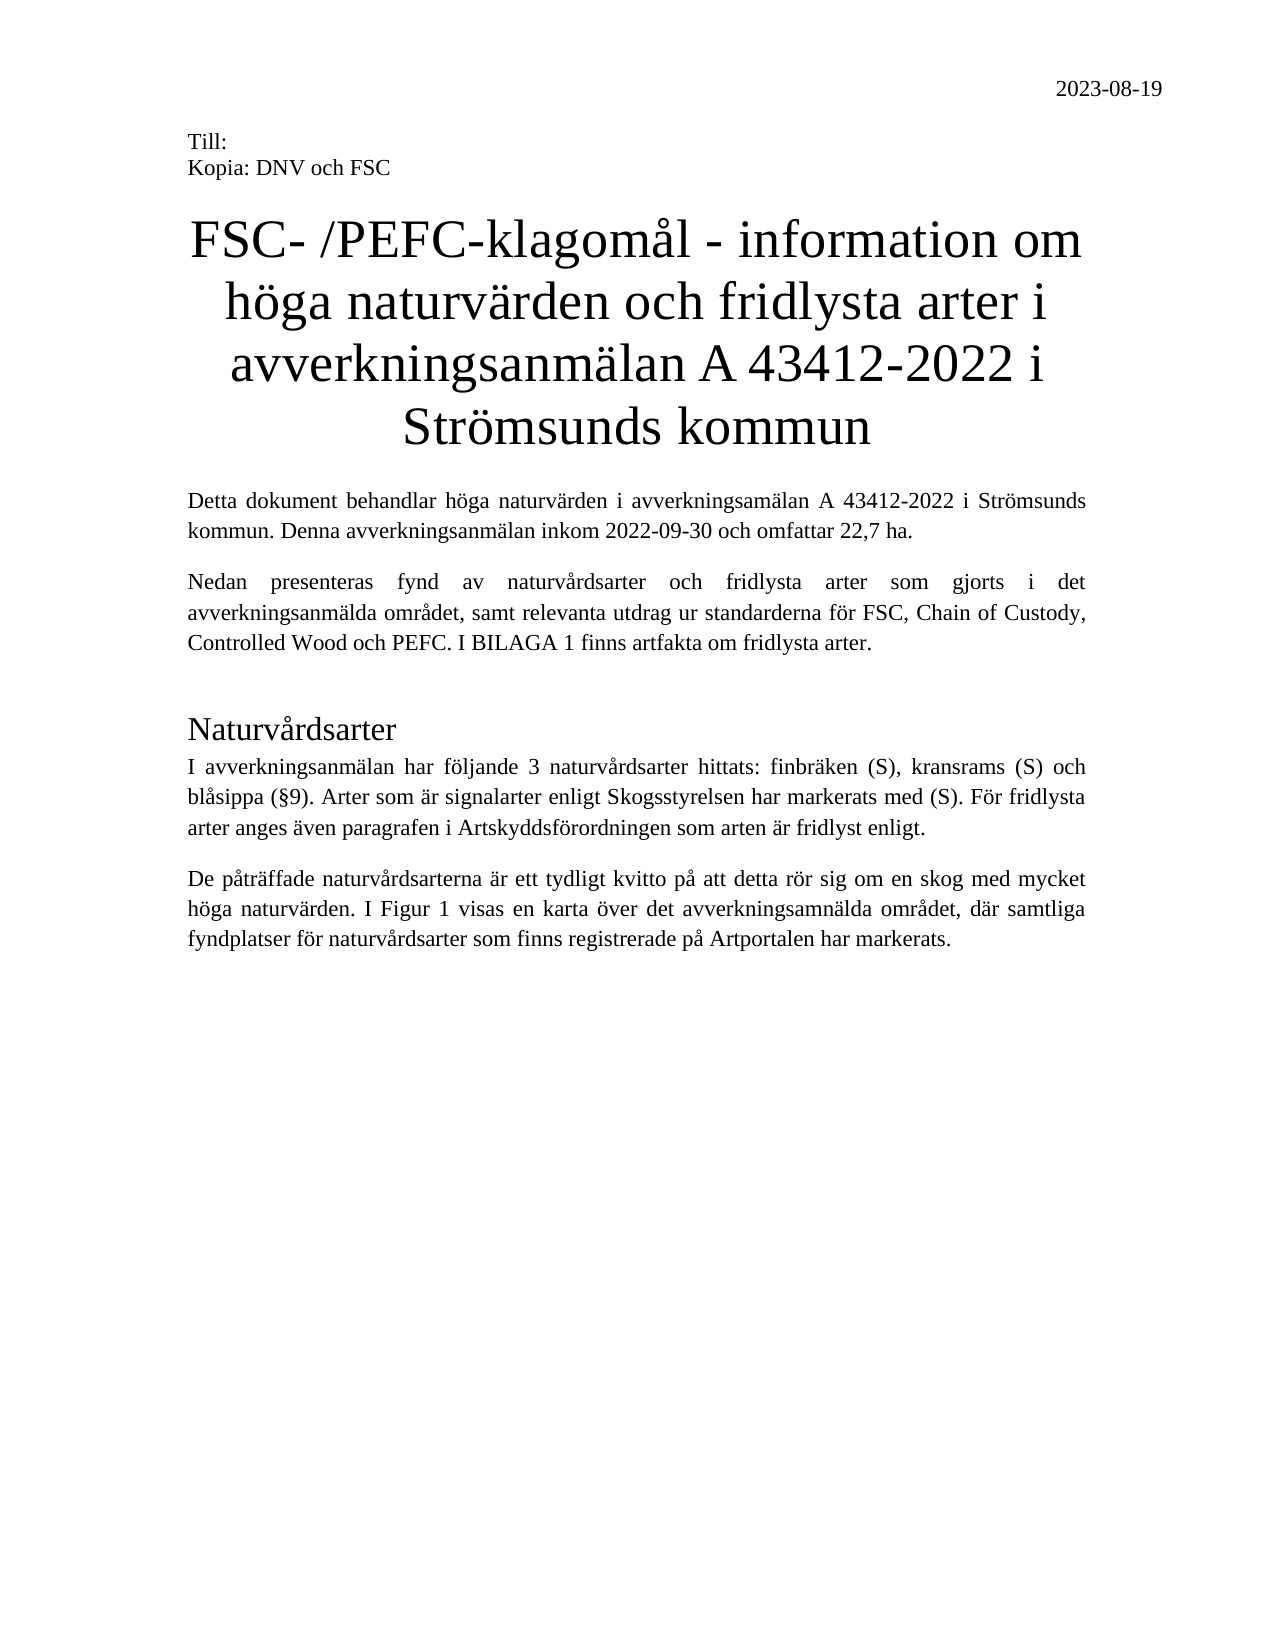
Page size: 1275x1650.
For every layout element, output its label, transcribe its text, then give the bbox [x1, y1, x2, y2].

subtitle Naturvårdsarter [187, 709, 1087, 747]
title FSC- /PEFC-klagomål - information om höga naturvärden och fridlysta arter i avverkningsanmälan A 43412-2022 i Strömsunds kommun [187, 207, 1087, 456]
text De påträffade naturvårdsarterna är ett tydligt kvitto på att detta rör sig om en skog med mycket höga naturvärden. I Figur 1 visas en karta över det avverkningsamnälda området, där samtliga fyndplatser för naturvårdsarter som finns registrerade på Artportalen har markerats. [187, 864, 1087, 951]
text Detta dokument behandlar höga naturvärden i avverkningsamälan A 43412-2022 i Strömsunds kommun. Denna avverkningsanmälan inkom 2022-09-30 och omfattar 22,7 ha. [187, 487, 1087, 544]
text Nedan presenteras fynd av naturvårdsarter och fridlysta arter som gjorts i det avverkningsanmälda området, samt relevanta utdrag ur standarderna för FSC, Chain of Custody, Controlled Wood och PEFC. I BILAGA 1 finns artfakta om fridlysta arter. [187, 568, 1087, 655]
text I avverkningsanmälan har följande 3 naturvårdsarter hittats: finbräken (S), kransrams (S) och blåsippa (§9). Arter som är signalarter enligt Skogsstyrelsen har markerats med (S). För fridlysta arter anges även paragrafen i Artskyddsförordningen som arten är fridlyst enligt. [187, 753, 1087, 840]
